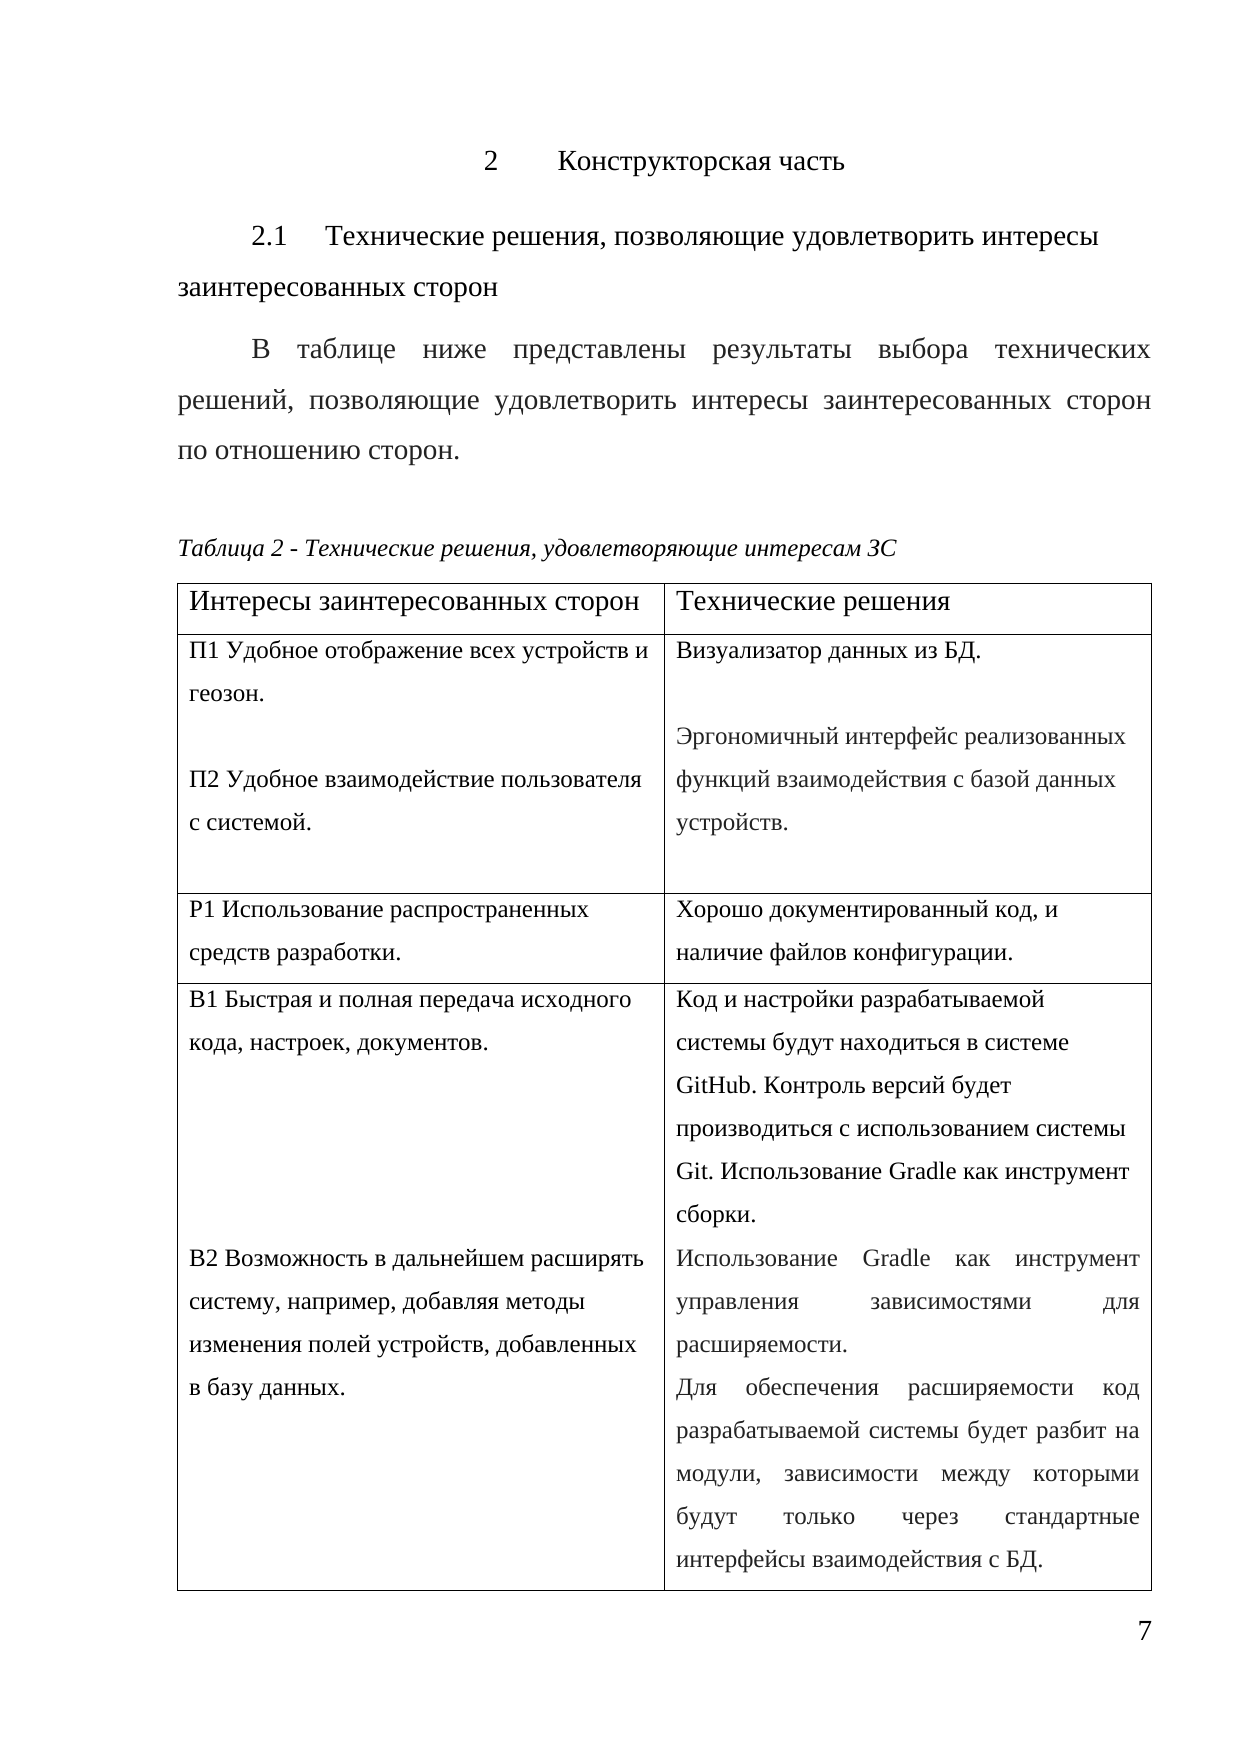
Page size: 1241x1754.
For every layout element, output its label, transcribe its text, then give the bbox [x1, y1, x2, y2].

table_header Технические решения [665, 584, 1151, 634]
table_cell Визуализатор данных из БД. Эргономичный интерфейс реализованных функций взаимодействия с базой данных устройств. [665, 635, 1151, 893]
table_cell Хорошо документированный код, и наличие файлов конфигурации. [665, 894, 1151, 983]
table_cell Код и настройки разрабатываемой системы будут находиться в системе GitHub. Контроль версий будет производиться с использованием системы Git. Использование Gradle как инструмент сборки. Использование Gradle как инструмент управления зависимостями для расширяемости. Для обеспечения расширяемости код разрабатываемой системы будет разбит на модули, зависимости между которыми будут только через стандартные интерфейсы взаимодействия с БД. [665, 984, 1151, 1590]
text В таблице ниже представлены результаты выбора технических решений, позволяющие удовлетворить интересы заинтересованных сторон по отношению сторон. [177, 332, 1152, 382]
table_cell В1 Быстрая и полная передача исходного кода, настроек, документов. В2 Возможность в дальнейшем расширять систему, например, добавляя методы изменения полей устройств, добавленных в базу данных. [178, 984, 664, 1590]
table_cell Р1 Использование распространенных средств разработки. [178, 894, 664, 983]
text В таблице ниже представлены результаты выбора технических решений, позволяющие удовлетворить интересы заинтересованных сторон по отношению сторон. [177, 415, 1152, 466]
table_cell П1 Удобное отображение всех устройств и геозон. П2 Удобное взаимодействие пользователя с системой. [178, 635, 664, 893]
table_header Интересы заинтересованных сторон [178, 584, 664, 634]
subtitle Технические решения, позволяющие удовлетворить интересы заинтересованных сторон [177, 218, 1152, 302]
subtitle Конструкторская часть [177, 143, 1152, 177]
text Таблица 2 - Технические решения, удовлетворяющие интересам ЗС [177, 533, 1152, 562]
